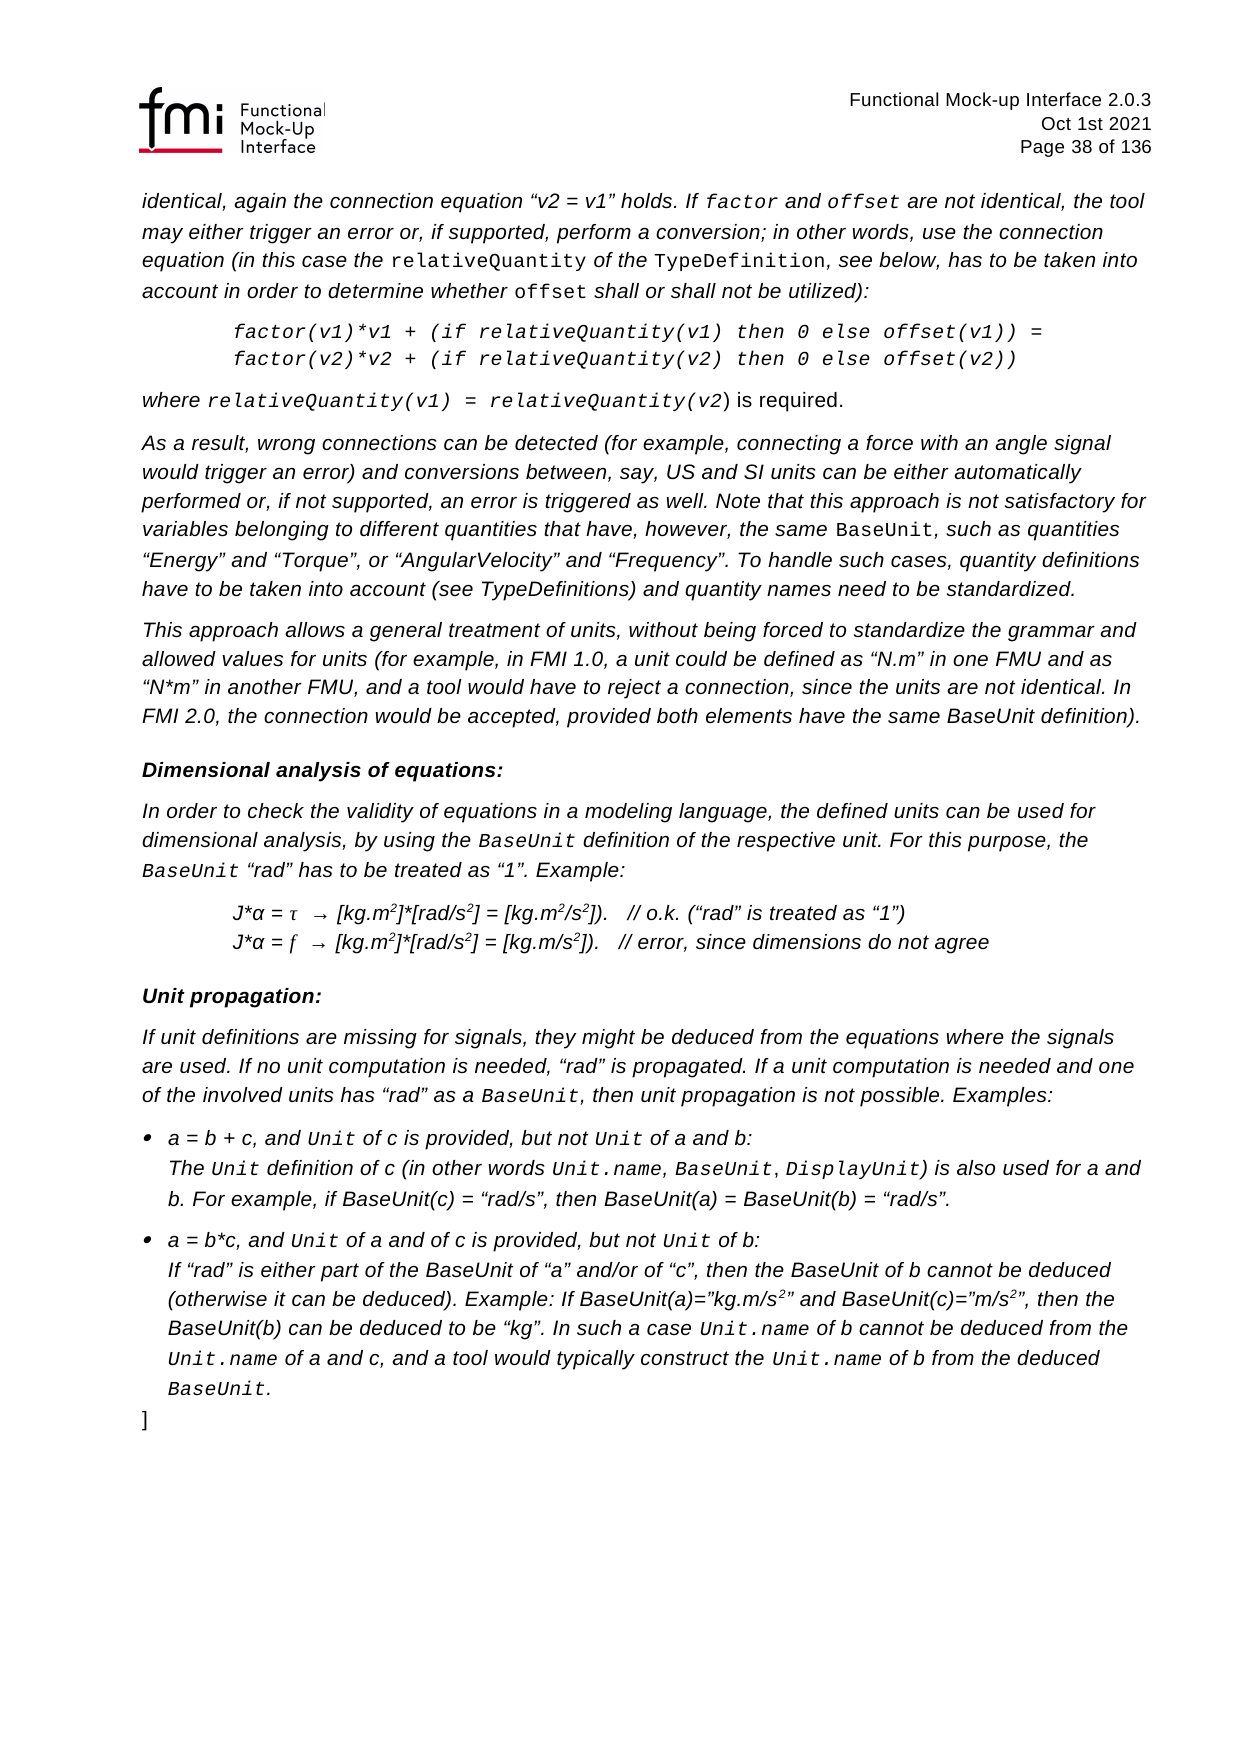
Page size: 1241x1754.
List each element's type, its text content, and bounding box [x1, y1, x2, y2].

text J*α = τ → [kg.m2]*[rad/s2] = [kg.m2/s2]). // o.k. (“rad” is treated as “1”) [233, 901, 1152, 925]
text where relativeQuantity(v1) = relativeQuantity(v2) is required. [142, 388, 1152, 413]
text factor(v1)*v1 + (if relativeQuantity(v1) then 0 else offset(v1)) = factor(v2)*v2 + (if relativeQuantity(v2) then 0 else offset(v2)) [233, 322, 1152, 371]
text ] [142, 1407, 1152, 1431]
text Unit propagation: [142, 984, 1152, 1008]
text Dimensional analysis of equations: [142, 758, 1152, 782]
text J*α = f → [kg.m2]*[rad/s2] = [kg.m/s2]). // error, since dimensions do not agree [233, 930, 1152, 954]
text This approach allows a general treatment of units, without being forced to standardize the grammar and allowed values for units (for example, in FMI 1.0, a unit could be defined as “N.m” in one FMU and as “N*m” in another FMU, and a tool would have to reject a connection, since the units are not identical. In FMI 2.0, the connection would be accepted, provided both elements have the same BaseUnit definition). [142, 618, 1152, 728]
text If unit definitions are missing for signals, they might be deduced from the equations where the signals are used. If no unit computation is needed, “rad” is propagated. If a unit computation is needed and one of the involved units has “rad” as a BaseUnit, then unit propagation is not possible. Examples: [142, 1025, 1152, 1108]
text In order to check the validity of equations in a modeling language, the defined units can be used for dimensional analysis, by using the BaseUnit definition of the respective unit. For this purpose, the BaseUnit “rad” has to be treated as “1”. Example: [142, 799, 1152, 883]
picture [139, 87, 325, 153]
text As a result, wrong connections can be detected (for example, connecting a force with an angle signal would trigger an error) and conversions between, say, US and SI units can be either automatically performed or, if not supported, an error is triggered as well. Note that this approach is not satisfactory for variables belonging to different quantities that have, however, the same BaseUnit, such as quantities “Energy” and “Torque”, or “AngularVelocity” and “Frequency”. To handle such cases, quantity definitions have to be taken into account (see TypeDefinitions) and quantity names need to be standardized. [142, 431, 1152, 600]
list a = b*c, and Unit of a and of c is provided, but not Unit of b: If “rad” is either part of the BaseUnit of “a” and/or of “c”, then the BaseUnit of b cannot be deduced (otherwise it can be deduced). Example: If BaseUnit(a)=”kg.m/s2” and BaseUnit(c)=”m/s2”, then the BaseUnit(b) can be deduced to be “kg”. In such a case Unit.name of b cannot be deduced from the Unit.name of a and c, and a tool would typically construct the Unit.name of b from the deduced BaseUnit. [142, 1228, 1152, 1402]
list a = b + c, and Unit of c is provided, but not Unit of a and b: The Unit definition of c (in other words Unit.name, BaseUnit, DisplayUnit) is also used for a and b. For example, if BaseUnit(c) = “rad/s”, then BaseUnit(a) = BaseUnit(b) = “rad/s”. [142, 1126, 1152, 1210]
